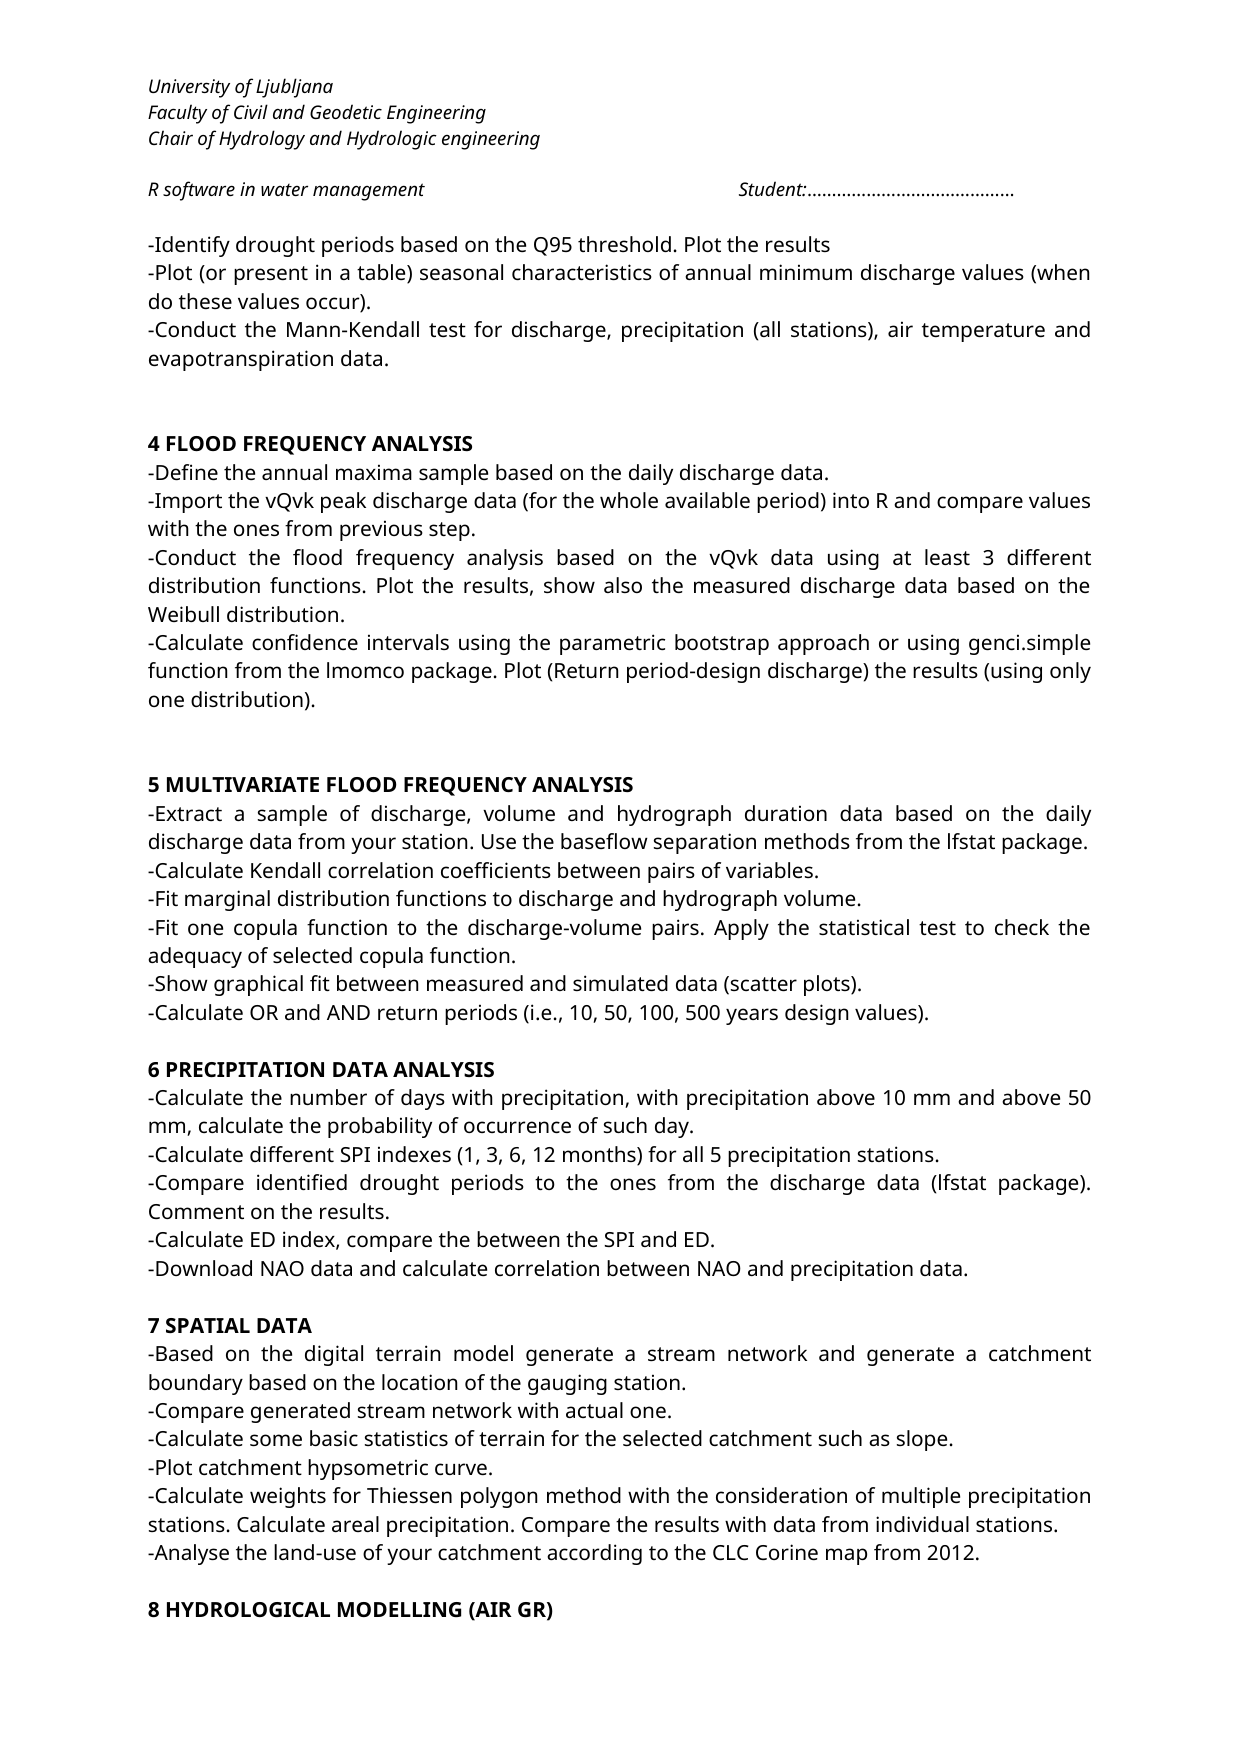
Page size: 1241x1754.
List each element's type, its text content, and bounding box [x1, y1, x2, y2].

text -Show graphical fit between measured and simulated data (scatter plots). [148, 969, 1093, 998]
text -Plot (or present in a table) seasonal characteristics of annual minimum discharge values (when do these values occur). [148, 258, 1093, 315]
text 4 FLOOD FREQUENCY ANALYSIS [148, 429, 1093, 458]
text -Calculate different SPI indexes (1, 3, 6, 12 months) for all 5 precipitation stations. [148, 1140, 1093, 1168]
text 5 MULTIVARIATE FLOOD FREQUENCY ANALYSIS [148, 770, 1093, 799]
text 6 PRECIPITATION DATA ANALYSIS [148, 1055, 1093, 1083]
text -Calculate some basic statistics of terrain for the selected catchment such as slope. [148, 1424, 1093, 1453]
text -Based on the digital terrain model generate a stream network and generate a catchment boundary based on the location of the gauging station. [148, 1339, 1093, 1396]
text -Import the vQvk peak discharge data (for the whole available period) into R and compare values with the ones from previous step. [148, 486, 1093, 543]
text -Plot catchment hypsometric curve. [148, 1453, 1093, 1481]
text 7 SPATIAL DATA [148, 1311, 1093, 1339]
text -Analyse the land-use of your catchment according to the CLC Corine map from 2012. [148, 1538, 1093, 1567]
text -Calculate weights for Thiessen polygon method with the consideration of multiple precipitation stations. Calculate areal precipitation. Compare the results with data from individual stations. [148, 1481, 1093, 1538]
text -Calculate the number of days with precipitation, with precipitation above 10 mm and above 50 mm, calculate the probability of occurrence of such day. [148, 1083, 1093, 1140]
text -Identify drought periods based on the Q95 threshold. Plot the results [148, 230, 1093, 258]
text 8 HYDROLOGICAL MODELLING (AIR GR) [148, 1595, 1093, 1623]
text -Define the annual maxima sample based on the daily discharge data. [148, 458, 1093, 486]
text -Calculate Kendall correlation coefficients between pairs of variables. [148, 856, 1093, 884]
text -Compare generated stream network with actual one. [148, 1396, 1093, 1424]
text -Calculate ED index, compare the between the SPI and ED. [148, 1225, 1093, 1254]
text -Calculate confidence intervals using the parametric bootstrap approach or using genci.simple function from the lmomco package. Plot (Return period-design discharge) the results (using only one distribution). [148, 628, 1093, 713]
text -Conduct the Mann-Kendall test for discharge, precipitation (all stations), air temperature and evapotranspiration data. [148, 315, 1093, 372]
text -Extract a sample of discharge, volume and hydrograph duration data based on the daily discharge data from your station. Use the baseflow separation methods from the lfstat package. [148, 799, 1093, 856]
text -Compare identified drought periods to the ones from the discharge data (lfstat package). Comment on the results. [148, 1168, 1093, 1225]
text -Calculate OR and AND return periods (i.e., 10, 50, 100, 500 years design values). [148, 998, 1093, 1026]
text -Download NAO data and calculate correlation between NAO and precipitation data. [148, 1254, 1093, 1282]
text -Fit marginal distribution functions to discharge and hydrograph volume. [148, 884, 1093, 913]
text -Fit one copula function to the discharge-volume pairs. Apply the statistical test to check the adequacy of selected copula function. [148, 913, 1093, 969]
text -Conduct the flood frequency analysis based on the vQvk data using at least 3 different distribution functions. Plot the results, show also the measured discharge data based on the Weibull distribution. [148, 543, 1093, 628]
